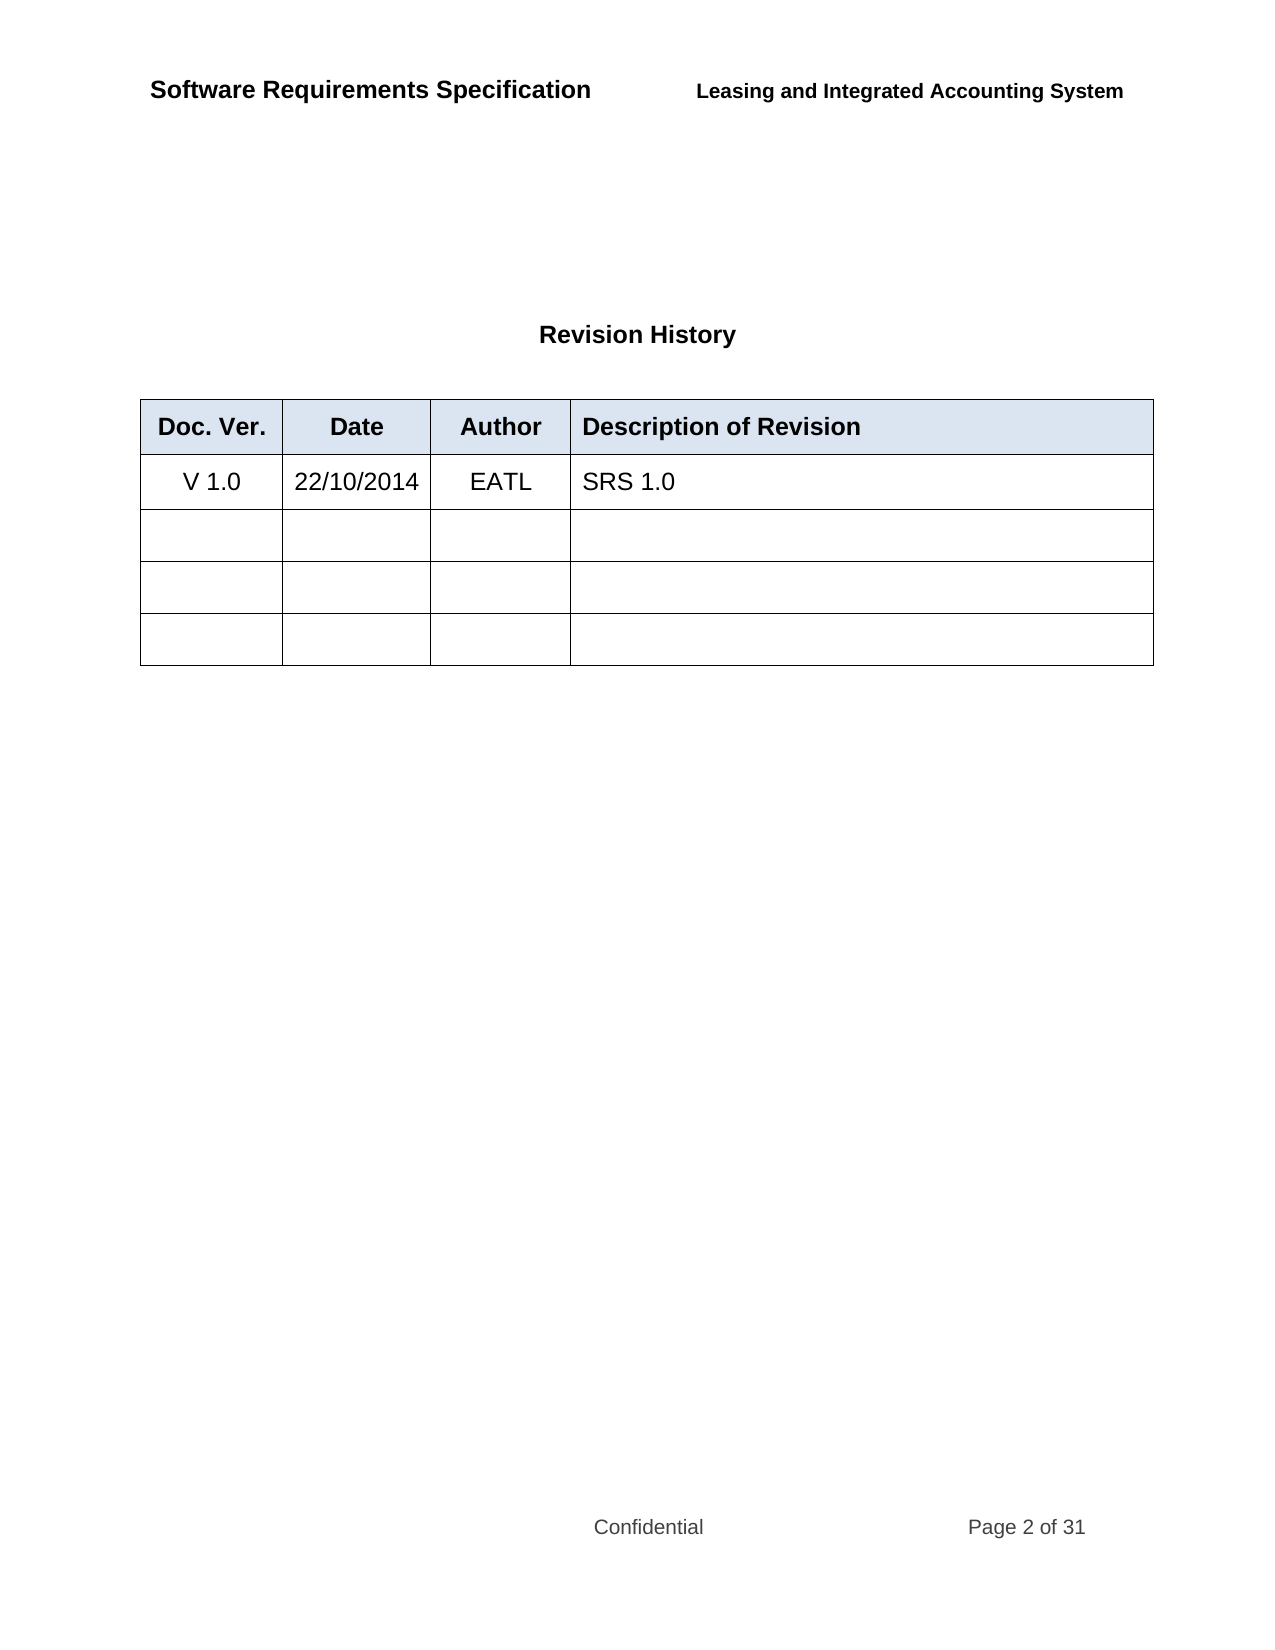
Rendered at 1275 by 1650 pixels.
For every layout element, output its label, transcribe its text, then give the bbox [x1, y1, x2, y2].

table_cell EATL [431, 455, 570, 508]
text Revision History [150, 320, 1125, 349]
table_cell [283, 510, 430, 561]
table_cell [571, 614, 1153, 665]
table_cell [571, 510, 1153, 561]
table_cell [141, 510, 282, 561]
table_cell [431, 562, 570, 613]
table_header Description of Revision [571, 400, 1153, 454]
table_cell 22/10/2014 [283, 455, 430, 508]
table_header Doc. Ver. [141, 400, 282, 454]
table_header Date [283, 400, 430, 454]
table_cell [431, 510, 570, 561]
table_cell V 1.0 [141, 455, 282, 508]
table_cell [141, 614, 282, 665]
table_cell [283, 562, 430, 613]
table_header Author [431, 400, 570, 454]
table_cell [141, 562, 282, 613]
table_cell [571, 562, 1153, 613]
table_cell [283, 614, 430, 665]
table_cell SRS 1.0 [571, 455, 1153, 508]
table_cell [431, 614, 570, 665]
